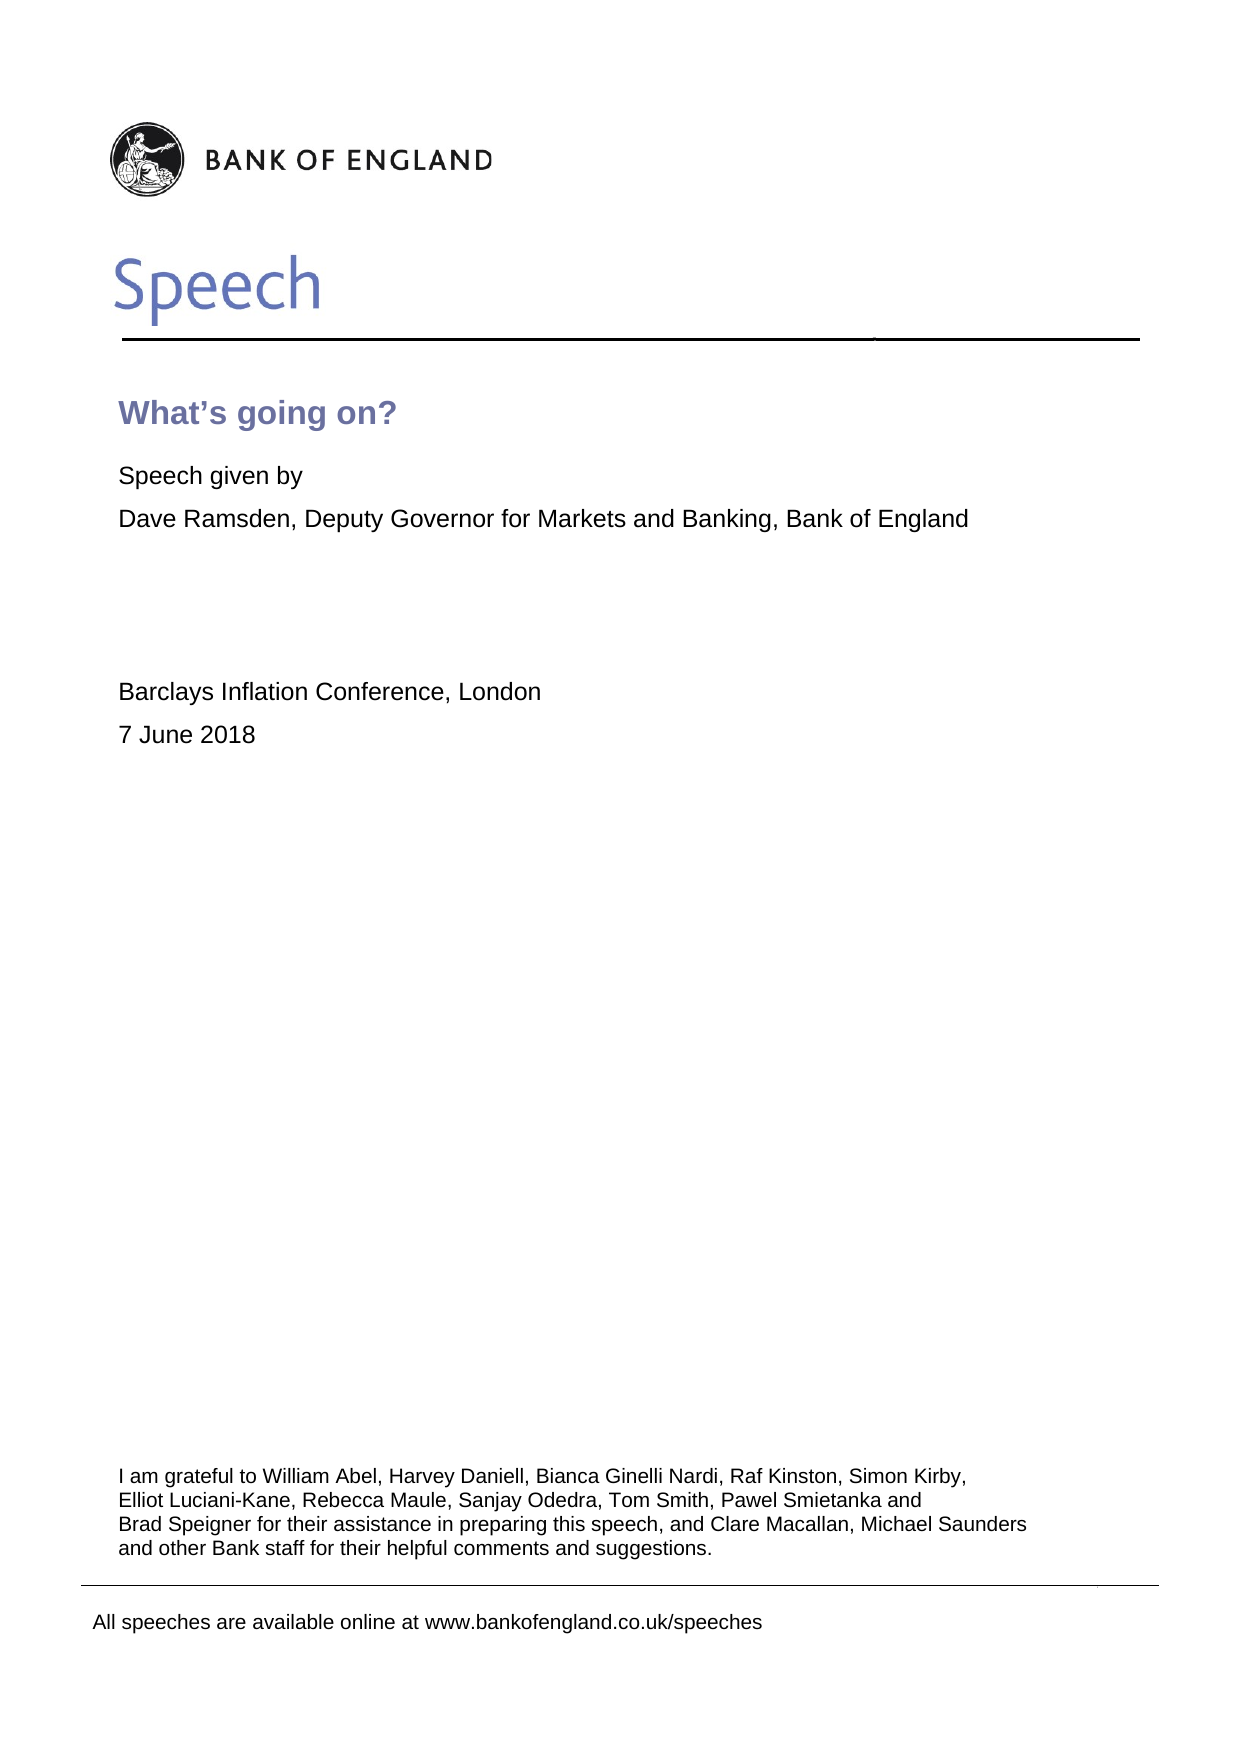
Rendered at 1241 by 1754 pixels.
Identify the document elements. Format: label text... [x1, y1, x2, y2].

picture [110, 122, 492, 326]
text I am grateful to William Abel, Harvey Daniell, Bianca Ginelli Nardi, Raf Kinston, Simon Kirby, Elliot Luciani-Kane, Rebecca Maule, Sanjay Odedra, Tom Smith, Pawel Smietanka and [118, 1464, 969, 1512]
text Brad Speigner for their assistance in preparing this speech, and Clare Macallan, Michael Saunders and other Bank staff for their helpful comments and suggestions. [118, 1512, 1030, 1560]
text Dave Ramsden, Deputy Governor for Markets and Banking, Bank of England [118, 504, 1134, 533]
text Speech given by [118, 461, 1134, 490]
text Barclays Inflation Conference, London 7 June 2018 [118, 677, 544, 749]
text What’s going on? [118, 393, 1134, 432]
